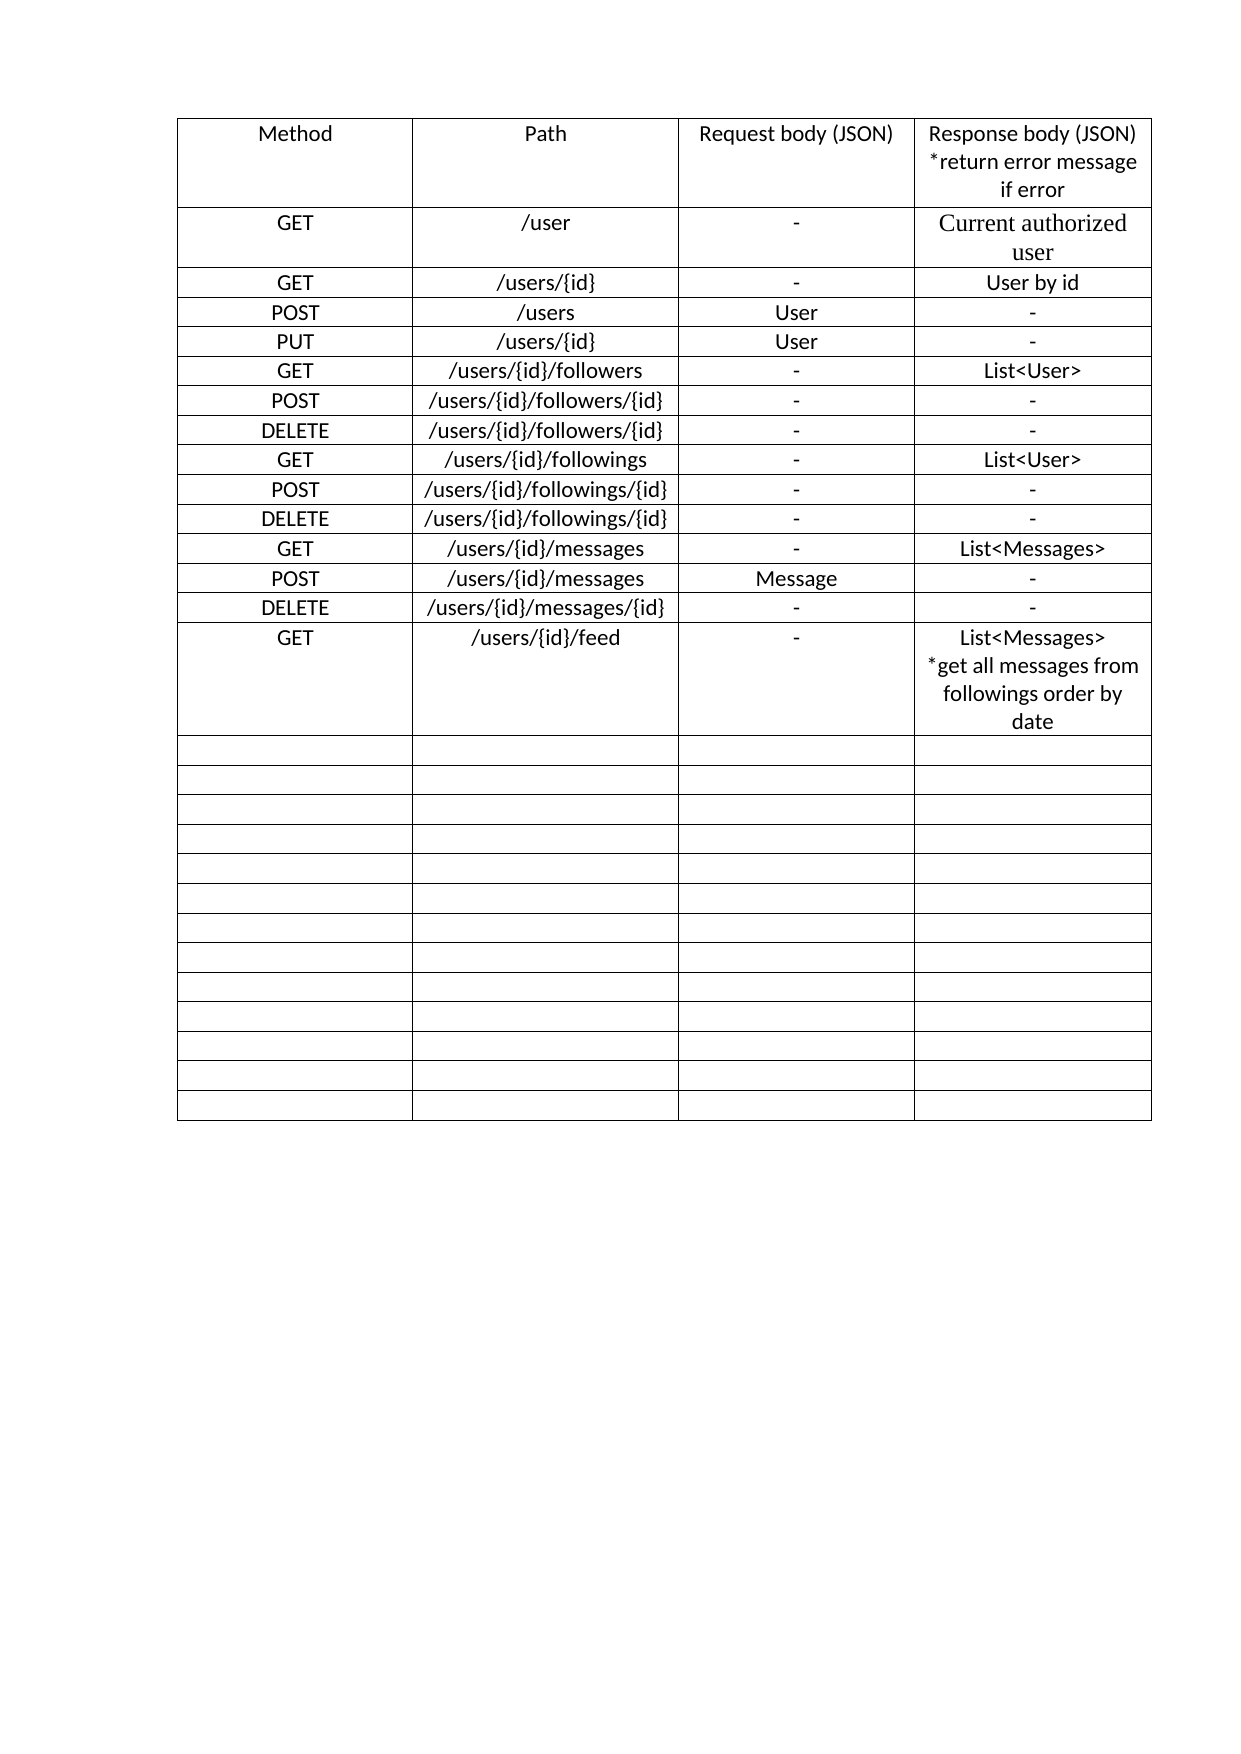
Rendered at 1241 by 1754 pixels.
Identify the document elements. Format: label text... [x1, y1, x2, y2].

table_cell [413, 914, 678, 942]
table_cell GET [178, 357, 412, 385]
table_cell - [679, 623, 914, 735]
table_header Path [413, 119, 678, 207]
table_cell [915, 914, 1151, 942]
table_cell POST [178, 298, 412, 326]
table_cell [178, 854, 412, 883]
table_cell - [915, 564, 1151, 592]
table_cell /users/{id}/followers/{id} [413, 416, 678, 444]
table_cell - [915, 327, 1151, 356]
table_cell [679, 884, 914, 912]
table_cell [413, 973, 678, 1001]
table_cell /users/{id} [413, 327, 678, 356]
table_cell - [679, 208, 914, 267]
table_cell - [915, 416, 1151, 444]
table_cell - [679, 357, 914, 385]
table_cell [915, 736, 1151, 764]
table_cell - [915, 386, 1151, 415]
table_cell /users/{id}/feed [413, 623, 678, 735]
table_cell [178, 825, 412, 853]
table_cell - [679, 386, 914, 415]
table_cell - [679, 475, 914, 503]
table_cell DELETE [178, 416, 412, 444]
table_cell [679, 943, 914, 972]
table_cell [413, 766, 678, 794]
table_cell POST [178, 386, 412, 415]
table_cell [915, 1091, 1151, 1119]
table_cell - [679, 505, 914, 533]
table_cell [679, 973, 914, 1001]
table_header Response body (JSON) *return error message if error [915, 119, 1151, 207]
table_cell [679, 766, 914, 794]
table_cell [413, 1061, 678, 1090]
table_cell [178, 795, 412, 824]
table_cell GET [178, 208, 412, 267]
table_cell [413, 854, 678, 883]
table_cell [413, 1032, 678, 1060]
table_cell GET [178, 445, 412, 474]
table_cell List<User> [915, 357, 1151, 385]
table_cell [679, 1002, 914, 1031]
table_cell [915, 795, 1151, 824]
table_cell [915, 766, 1151, 794]
table_cell [178, 766, 412, 794]
table_cell [679, 795, 914, 824]
table_cell [679, 1032, 914, 1060]
table_cell - [915, 593, 1151, 622]
table_cell GET [178, 268, 412, 297]
table_cell POST [178, 475, 412, 503]
table_cell User [679, 298, 914, 326]
table_cell - [915, 475, 1151, 503]
table_cell [679, 854, 914, 883]
table_cell [413, 1091, 678, 1119]
table_cell [915, 973, 1151, 1001]
table_cell [178, 884, 412, 912]
table_cell [178, 1091, 412, 1119]
table_cell Message [679, 564, 914, 592]
table_cell - [679, 416, 914, 444]
table_cell [679, 914, 914, 942]
table_cell /users/{id} [413, 268, 678, 297]
table_cell List<Messages> [915, 534, 1151, 563]
table_cell GET [178, 623, 412, 735]
table_cell DELETE [178, 505, 412, 533]
table_cell [413, 1002, 678, 1031]
table_cell GET [178, 534, 412, 563]
table_cell List<User> [915, 445, 1151, 474]
table_cell [679, 1091, 914, 1119]
table_cell [178, 943, 412, 972]
table_cell /users/{id}/messages [413, 564, 678, 592]
table_cell [915, 825, 1151, 853]
table_cell Current authorized user [915, 208, 1151, 267]
table_cell POST [178, 564, 412, 592]
table_cell [178, 1032, 412, 1060]
table_cell User by id [915, 268, 1151, 297]
table_cell /users [413, 298, 678, 326]
table_cell /users/{id}/followings/{id} [413, 505, 678, 533]
table_cell [915, 1002, 1151, 1031]
table_cell [679, 736, 914, 764]
table_cell [915, 884, 1151, 912]
table_cell - [679, 593, 914, 622]
table_cell [679, 825, 914, 853]
table_cell /users/{id}/followings/{id} [413, 475, 678, 503]
table_cell /users/{id}/followings [413, 445, 678, 474]
table_cell List<Messages> *get all messages from followings order by date [915, 623, 1151, 735]
table_header Request body (JSON) [679, 119, 914, 207]
table_cell [178, 914, 412, 942]
table_cell /users/{id}/messages/{id} [413, 593, 678, 622]
table_header Method [178, 119, 412, 207]
table_cell DELETE [178, 593, 412, 622]
table_cell - [679, 534, 914, 563]
table_cell /users/{id}/messages [413, 534, 678, 563]
table_cell - [915, 298, 1151, 326]
table_cell [915, 854, 1151, 883]
table_cell - [915, 505, 1151, 533]
table_cell /user [413, 208, 678, 267]
table_cell [413, 943, 678, 972]
table_cell /users/{id}/followers [413, 357, 678, 385]
table_cell [413, 795, 678, 824]
table_cell [178, 1061, 412, 1090]
table_cell /users/{id}/followers/{id} [413, 386, 678, 415]
table_cell [178, 736, 412, 764]
table_cell [915, 943, 1151, 972]
table_cell [915, 1032, 1151, 1060]
table_cell [413, 825, 678, 853]
table_cell - [679, 268, 914, 297]
table_cell [178, 973, 412, 1001]
table_cell User [679, 327, 914, 356]
table_cell [413, 736, 678, 764]
table_cell [413, 884, 678, 912]
table_cell [178, 1002, 412, 1031]
table_cell [915, 1061, 1151, 1090]
table_cell [679, 1061, 914, 1090]
table_cell - [679, 445, 914, 474]
table_cell PUT [178, 327, 412, 356]
